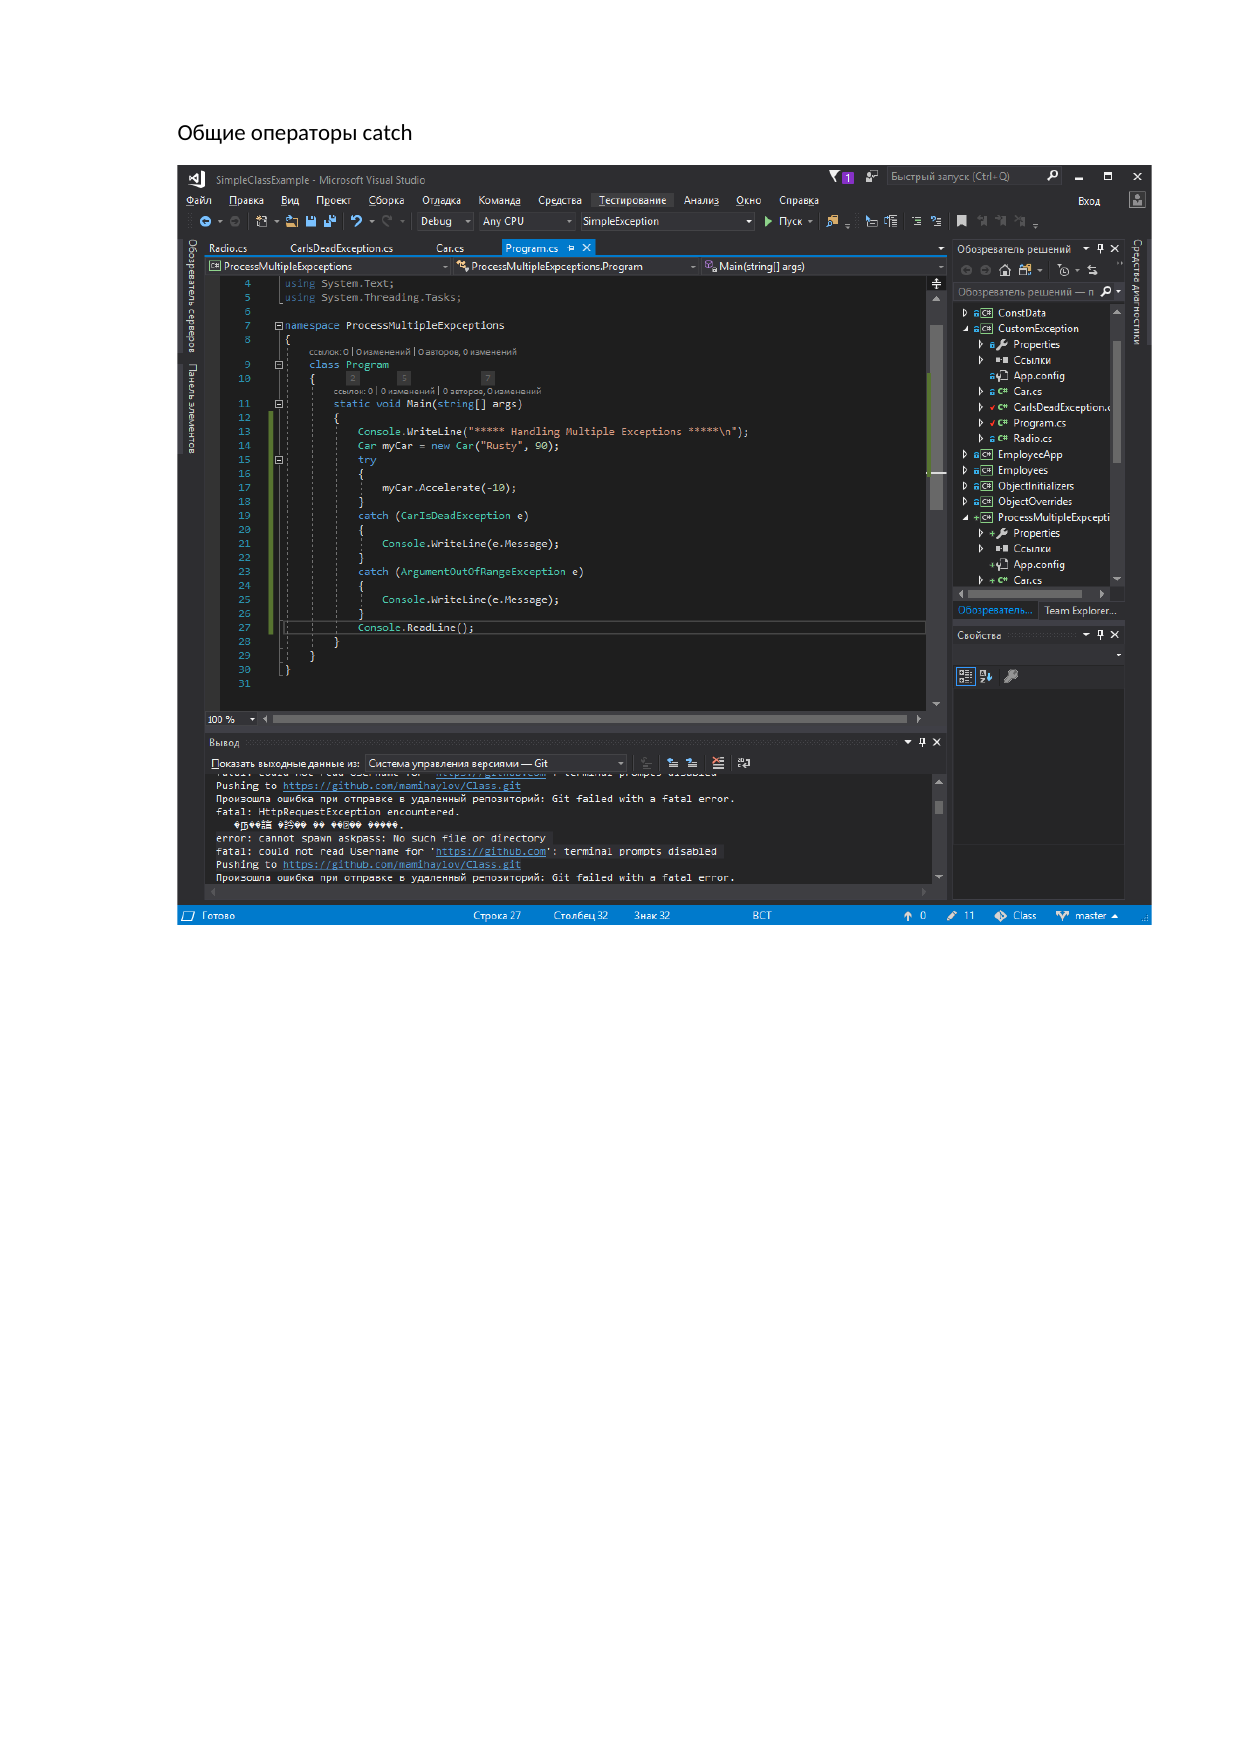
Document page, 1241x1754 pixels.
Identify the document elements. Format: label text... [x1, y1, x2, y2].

picture [177, 165, 1152, 925]
text Общие операторы catch [177, 118, 1152, 146]
